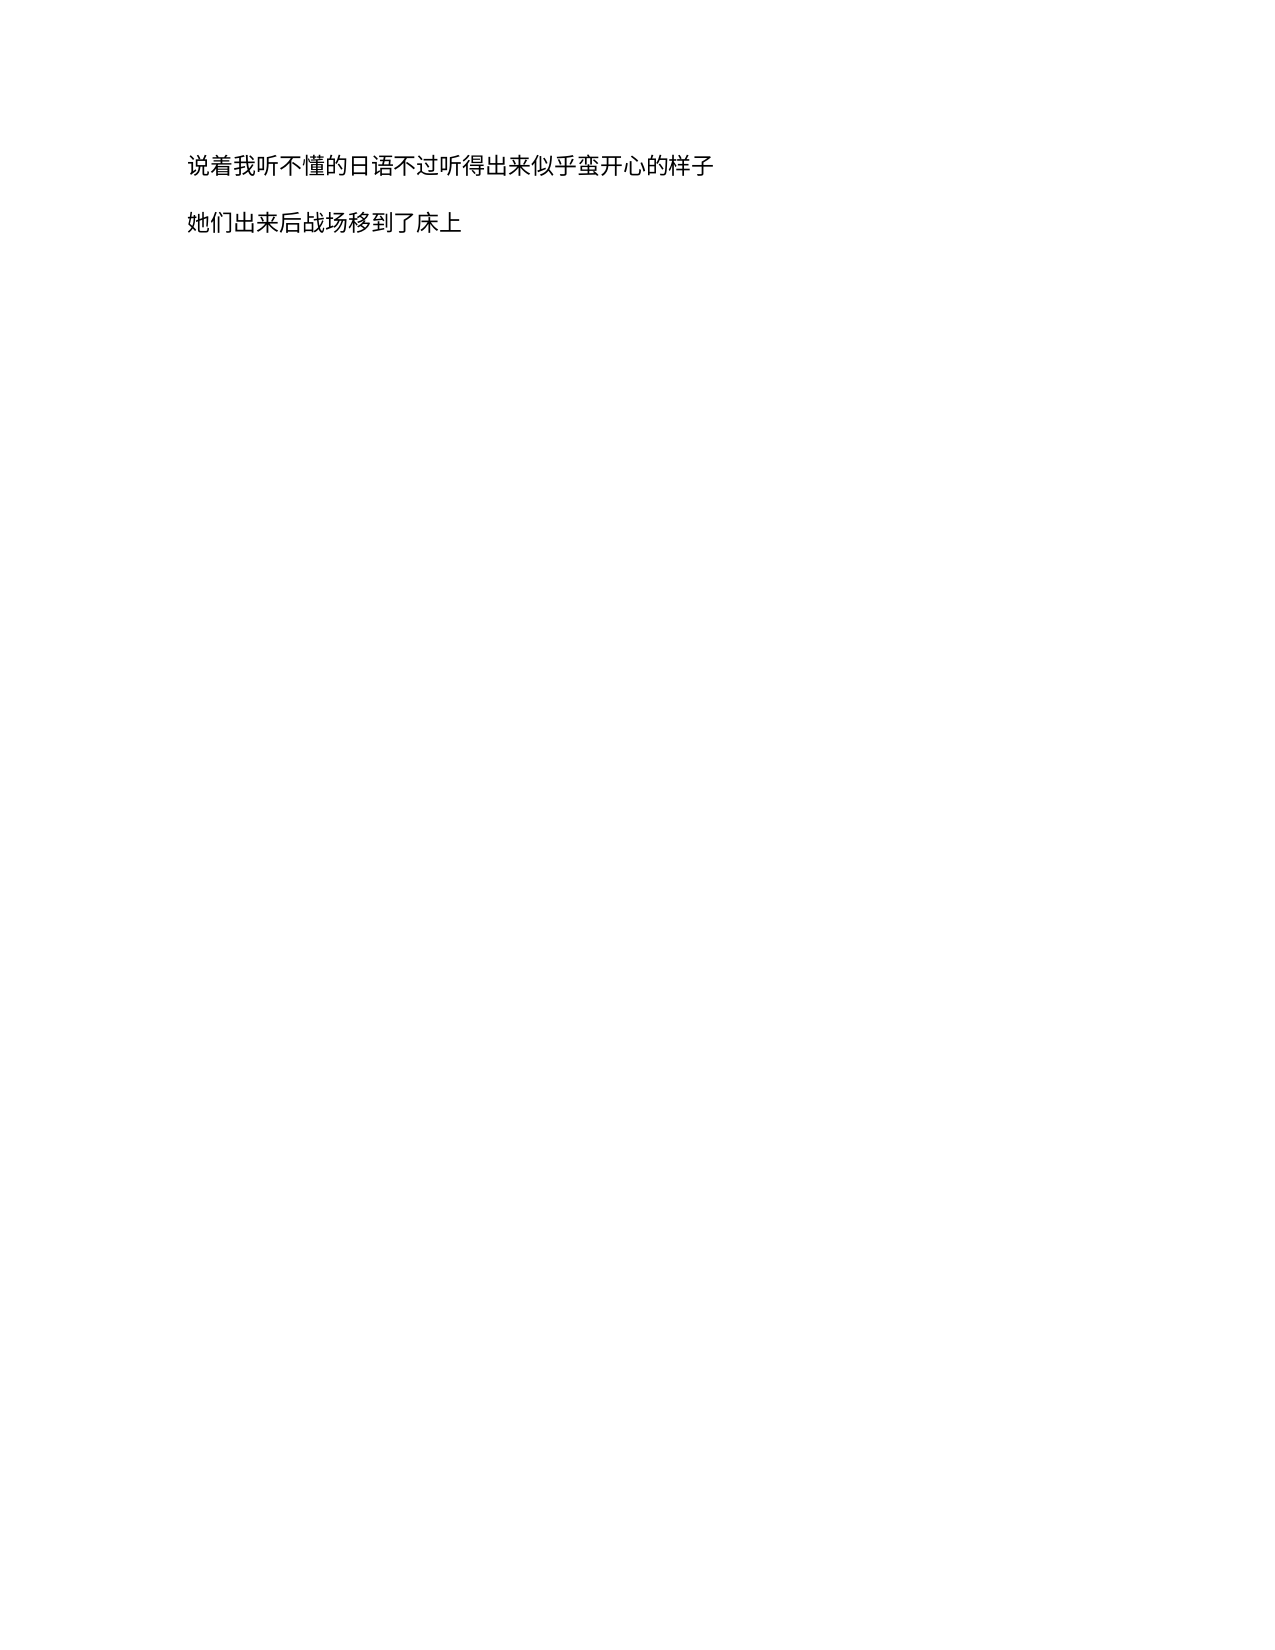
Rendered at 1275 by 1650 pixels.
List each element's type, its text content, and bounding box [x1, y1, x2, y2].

text 她们出来后战场移到了床上 [187, 207, 1087, 238]
text 说着我听不懂的日语不过听得出来似乎蛮开心的样子 [187, 150, 1087, 181]
